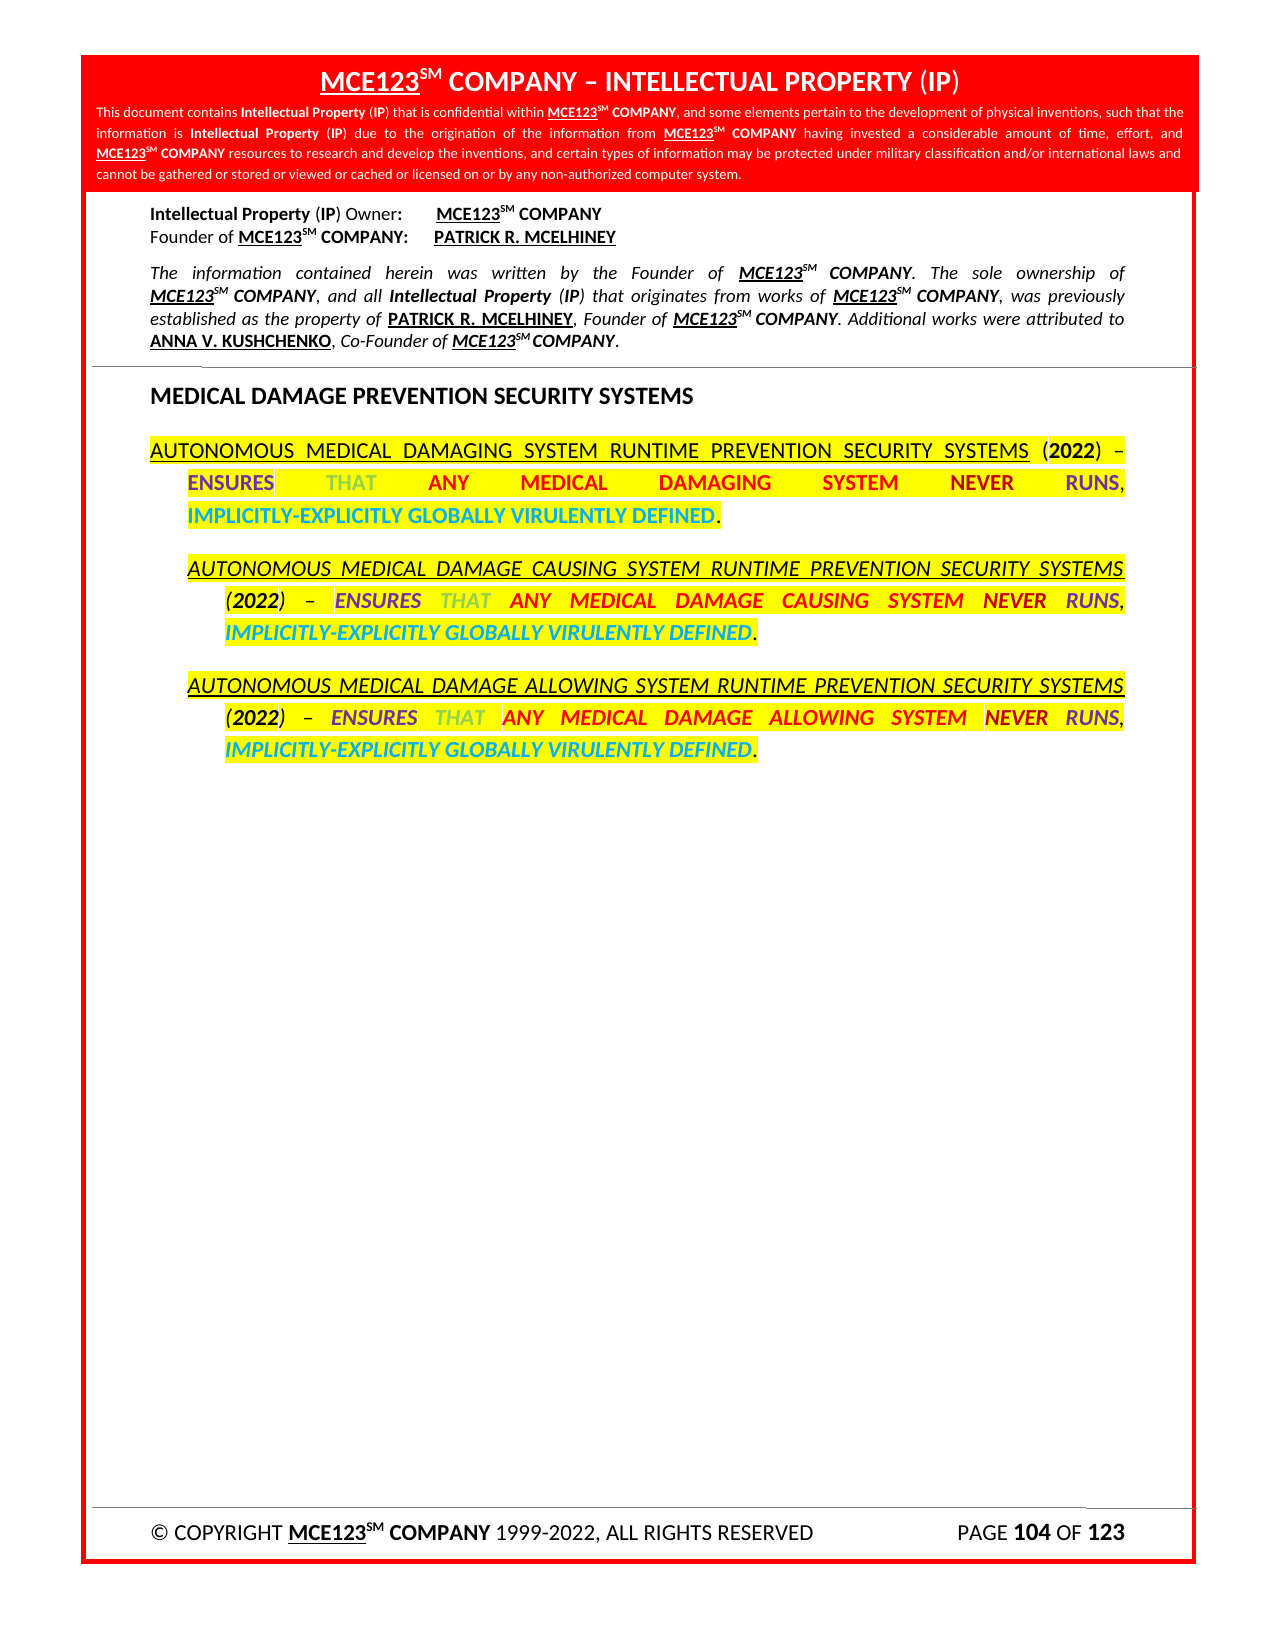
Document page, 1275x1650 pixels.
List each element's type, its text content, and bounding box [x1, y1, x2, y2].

text AUTONOMOUS MEDICAL DAMAGE ALLOWING SYSTEM RUNTIME PREVENTION SECURITY SYSTEMS (2022) – ENSURES THAT ANY MEDICAL DAMAGE ALLOWING SYSTEM NEVER RUNS, IMPLICITLY-EXPLICITLY GLOBALLY VIRULENTLY DEFINED. [187, 696, 1125, 763]
text AUTONOMOUS MEDICAL DAMAGING SYSTEM RUNTIME PREVENTION SECURITY SYSTEMS (2022) – ENSURES THAT ANY MEDICAL DAMAGING SYSTEM NEVER RUNS, IMPLICITLY-EXPLICITLY GLOBALLY VIRULENTLY DEFINED. [150, 436, 1125, 529]
text AUTONOMOUS MEDICAL DAMAGE CAUSING SYSTEM RUNTIME PREVENTION SECURITY SYSTEMS (2022) – ENSURES THAT ANY MEDICAL DAMAGE CAUSING SYSTEM NEVER RUNS, IMPLICITLY-EXPLICITLY GLOBALLY VIRULENTLY DEFINED. [187, 579, 1125, 646]
text MEDICAL DAMAGE PREVENTION SECURITY SYSTEMS [150, 381, 1125, 411]
